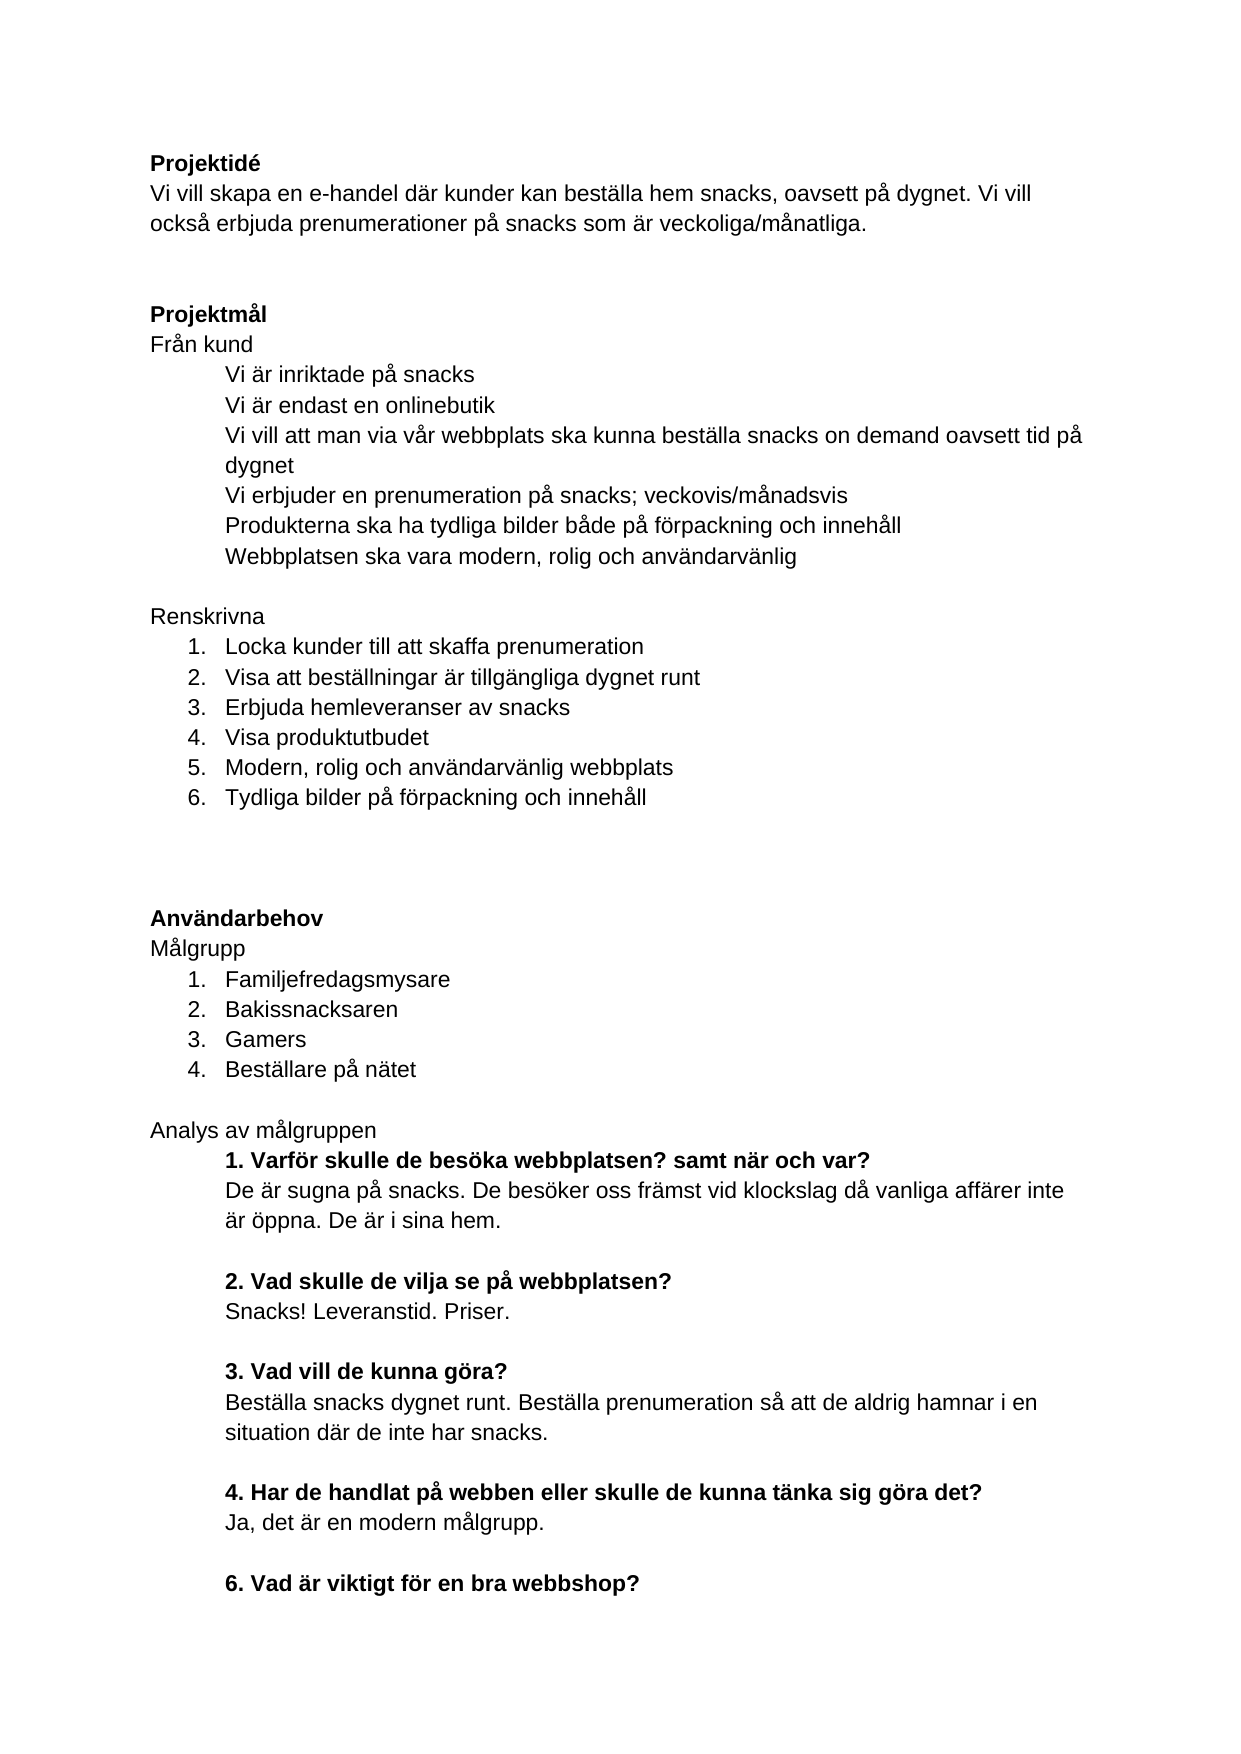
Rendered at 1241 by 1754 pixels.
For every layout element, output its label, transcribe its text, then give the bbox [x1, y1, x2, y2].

text Målgrupp [150, 935, 1090, 962]
text De är sugna på snacks. De besöker oss främst vid klockslag då vanliga affärer inte är öppna. De är i sina hem. [225, 1177, 1090, 1234]
list Visa att beställningar är tillgängliga dygnet runt [187, 663, 1090, 690]
list Gamers [187, 1026, 1090, 1052]
text Webbplatsen ska vara modern, rolig och användarvänlig [225, 543, 1090, 569]
text Projektmål [150, 301, 1090, 327]
text 3. Vad vill de kunna göra? [225, 1358, 1090, 1385]
text Ja, det är en modern målgrupp. [225, 1509, 1090, 1536]
text Analys av målgruppen [150, 1117, 1090, 1143]
list Tydliga bilder på förpackning och innehåll [187, 784, 1090, 811]
text Från kund [150, 331, 1090, 358]
text Produkterna ska ha tydliga bilder både på förpackning och innehåll [225, 512, 1090, 539]
text Vi erbjuder en prenumeration på snacks; veckovis/månadsvis [225, 482, 1090, 509]
text Projektidé [150, 150, 1090, 176]
text Beställa snacks dygnet runt. Beställa prenumeration så att de aldrig hamnar i en situation där de inte har snacks. [225, 1388, 1090, 1445]
text Vi är inriktade på snacks [225, 361, 1090, 388]
text 2. Vad skulle de vilja se på webbplatsen? [225, 1268, 1090, 1294]
list Locka kunder till att skaffa prenumeration [187, 633, 1090, 660]
text Vi är endast en onlinebutik [225, 392, 1090, 418]
text Vi vill skapa en e-handel där kunder kan beställa hem snacks, oavsett på dygnet. Vi vill också erbjuda prenumerationer på snacks som är veckoliga/månatliga. [150, 180, 1090, 237]
text Användarbehov [150, 905, 1090, 932]
text 6. Vad är viktigt för en bra webbshop? [225, 1570, 1090, 1596]
list Familjefredagsmysare [187, 966, 1090, 992]
text Snacks! Leveranstid. Priser. [225, 1298, 1090, 1324]
list Beställare på nätet [187, 1056, 1090, 1083]
text Renskrivna [150, 603, 1090, 629]
list Bakissnacksaren [187, 996, 1090, 1022]
text 4. Har de handlat på webben eller skulle de kunna tänka sig göra det? [225, 1479, 1090, 1506]
text Vi vill att man via vår webbplats ska kunna beställa snacks on demand oavsett tid på dygnet [225, 422, 1090, 478]
list Modern, rolig och användarvänlig webbplats [187, 754, 1090, 781]
list Erbjuda hemleveranser av snacks [187, 694, 1090, 720]
list Visa produktutbudet [187, 724, 1090, 750]
text 1. Varför skulle de besöka webbplatsen? samt när och var? [225, 1147, 1090, 1173]
